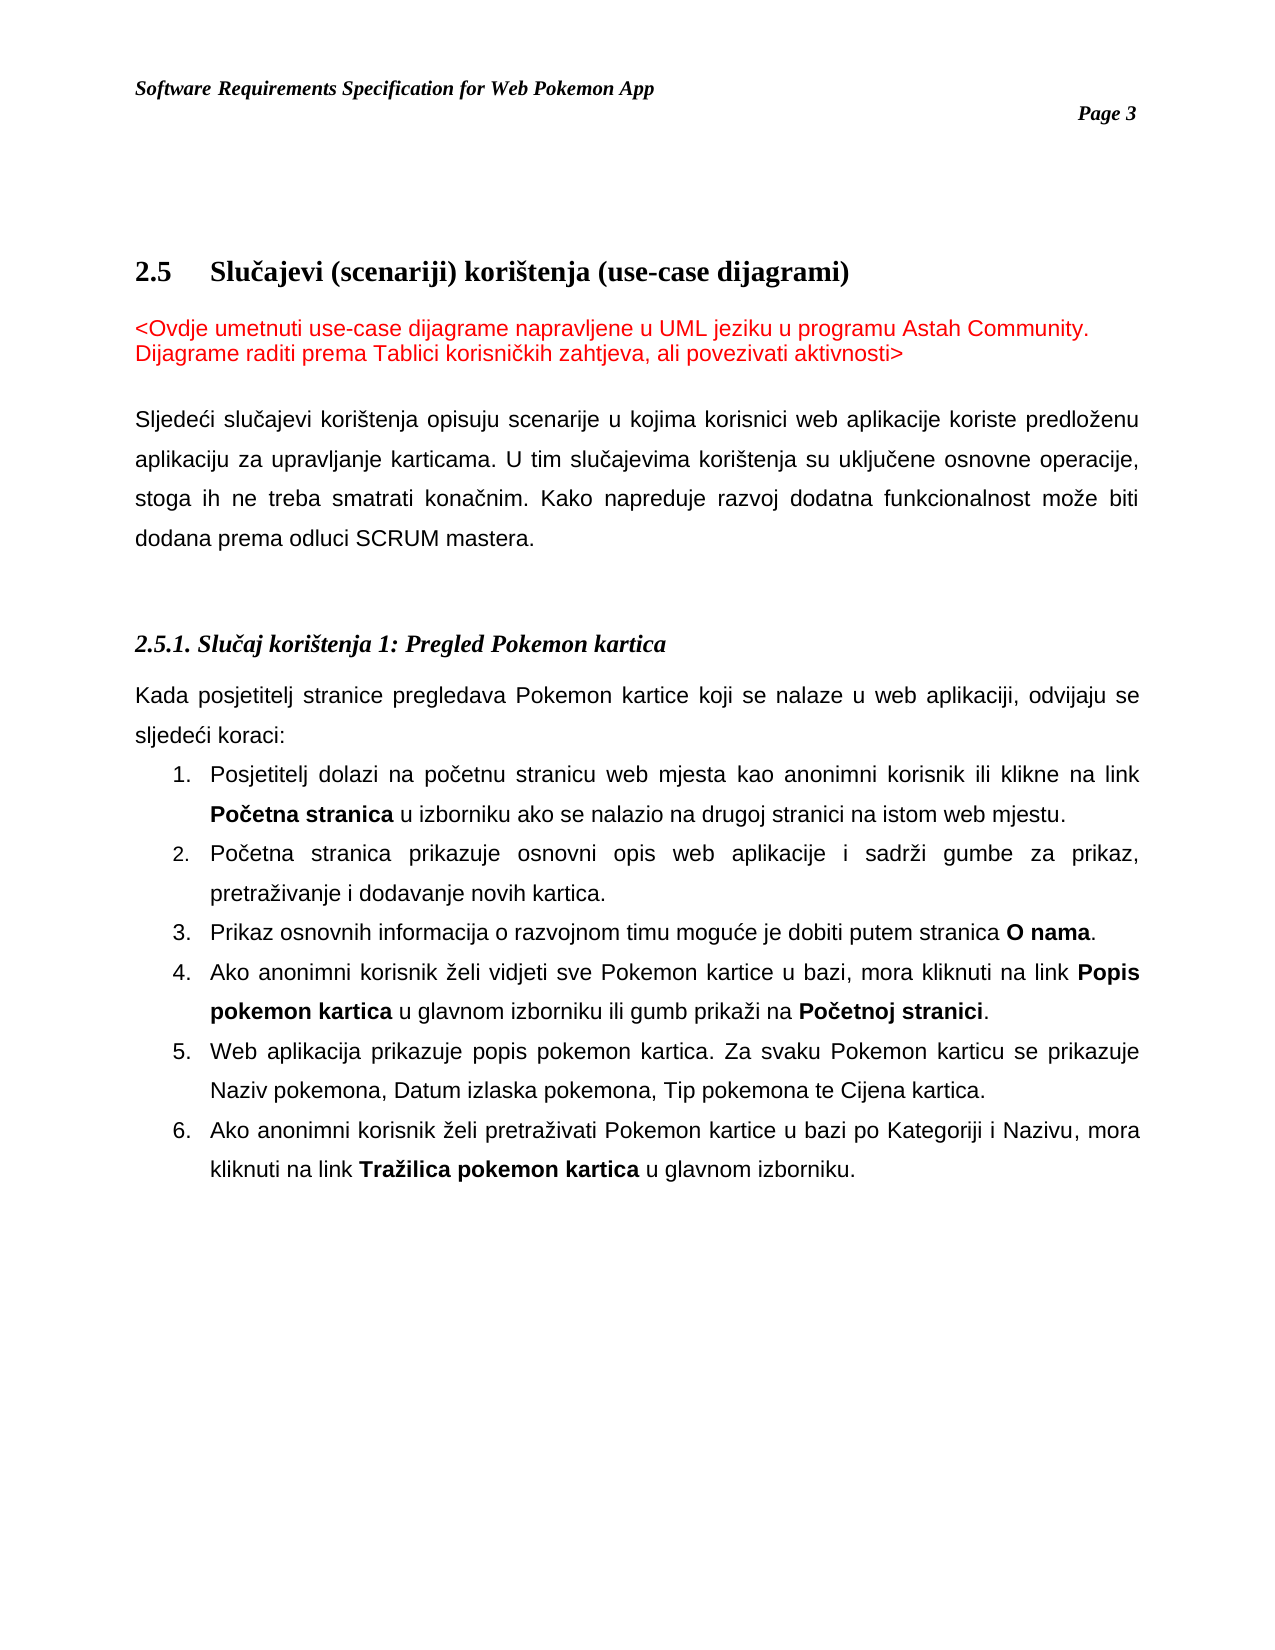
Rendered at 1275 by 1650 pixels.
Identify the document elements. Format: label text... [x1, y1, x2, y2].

list Prikaz osnovnih informacija o razvojnom timu moguće je dobiti putem stranica O nama. [172, 919, 1140, 946]
list Početna stranica prikazuje osnovni opis web aplikacije i sadrži gumbe za prikaz, pretraživanje i dodavanje novih kartica. [172, 840, 1140, 906]
subtitle Slučajevi (scenariji) korištenja (use-case dijagrami) [135, 254, 1140, 288]
subtitle 2.5.1. Slučaj korištenja 1: Pregled Pokemon kartica [135, 632, 1140, 657]
text Kada posjetitelj stranice pregledava Pokemon kartice koji se nalaze u web aplikaciji, odvijaju se sljedeći koraci: [135, 682, 1140, 748]
list Ako anonimni korisnik želi pretraživati Pokemon kartice u bazi po Kategoriji i Nazivu, mora kliknuti na link Tražilica pokemon kartica u glavnom izborniku. [172, 1117, 1140, 1182]
list Web aplikacija prikazuje popis pokemon kartica. Za svaku Pokemon karticu se prikazuje Naziv pokemona, Datum izlaska pokemona, Tip pokemona te Cijena kartica. [172, 1038, 1140, 1103]
list Ako anonimni korisnik želi vidjeti sve Pokemon kartice u bazi, mora kliknuti na link Popis pokemon kartica u glavnom izborniku ili gumb prikaži na Početnoj stranici. [172, 959, 1140, 1024]
text Sljedeći slučajevi korištenja opisuju scenarije u kojima korisnici web aplikacije koriste predloženu aplikaciju za upravljanje karticama. U tim slučajevima korištenja su uključene osnovne operacije, stoga ih ne treba smatrati konačnim. Kako napreduje razvoj dodatna funkcionalnost može biti dodana prema odluci SCRUM mastera. [135, 406, 1140, 551]
text <Ovdje umetnuti use-case dijagrame napravljene u UML jeziku u programu Astah Community. Dijagrame raditi prema Tablici korisničkih zahtjeva, ali povezivati aktivnosti> [135, 317, 1140, 367]
list Posjetitelj dolazi na početnu stranicu web mjesta kao anonimni korisnik ili klikne na link Početna stranica u izborniku ako se nalazio na drugoj stranici na istom web mjestu. [172, 761, 1140, 827]
